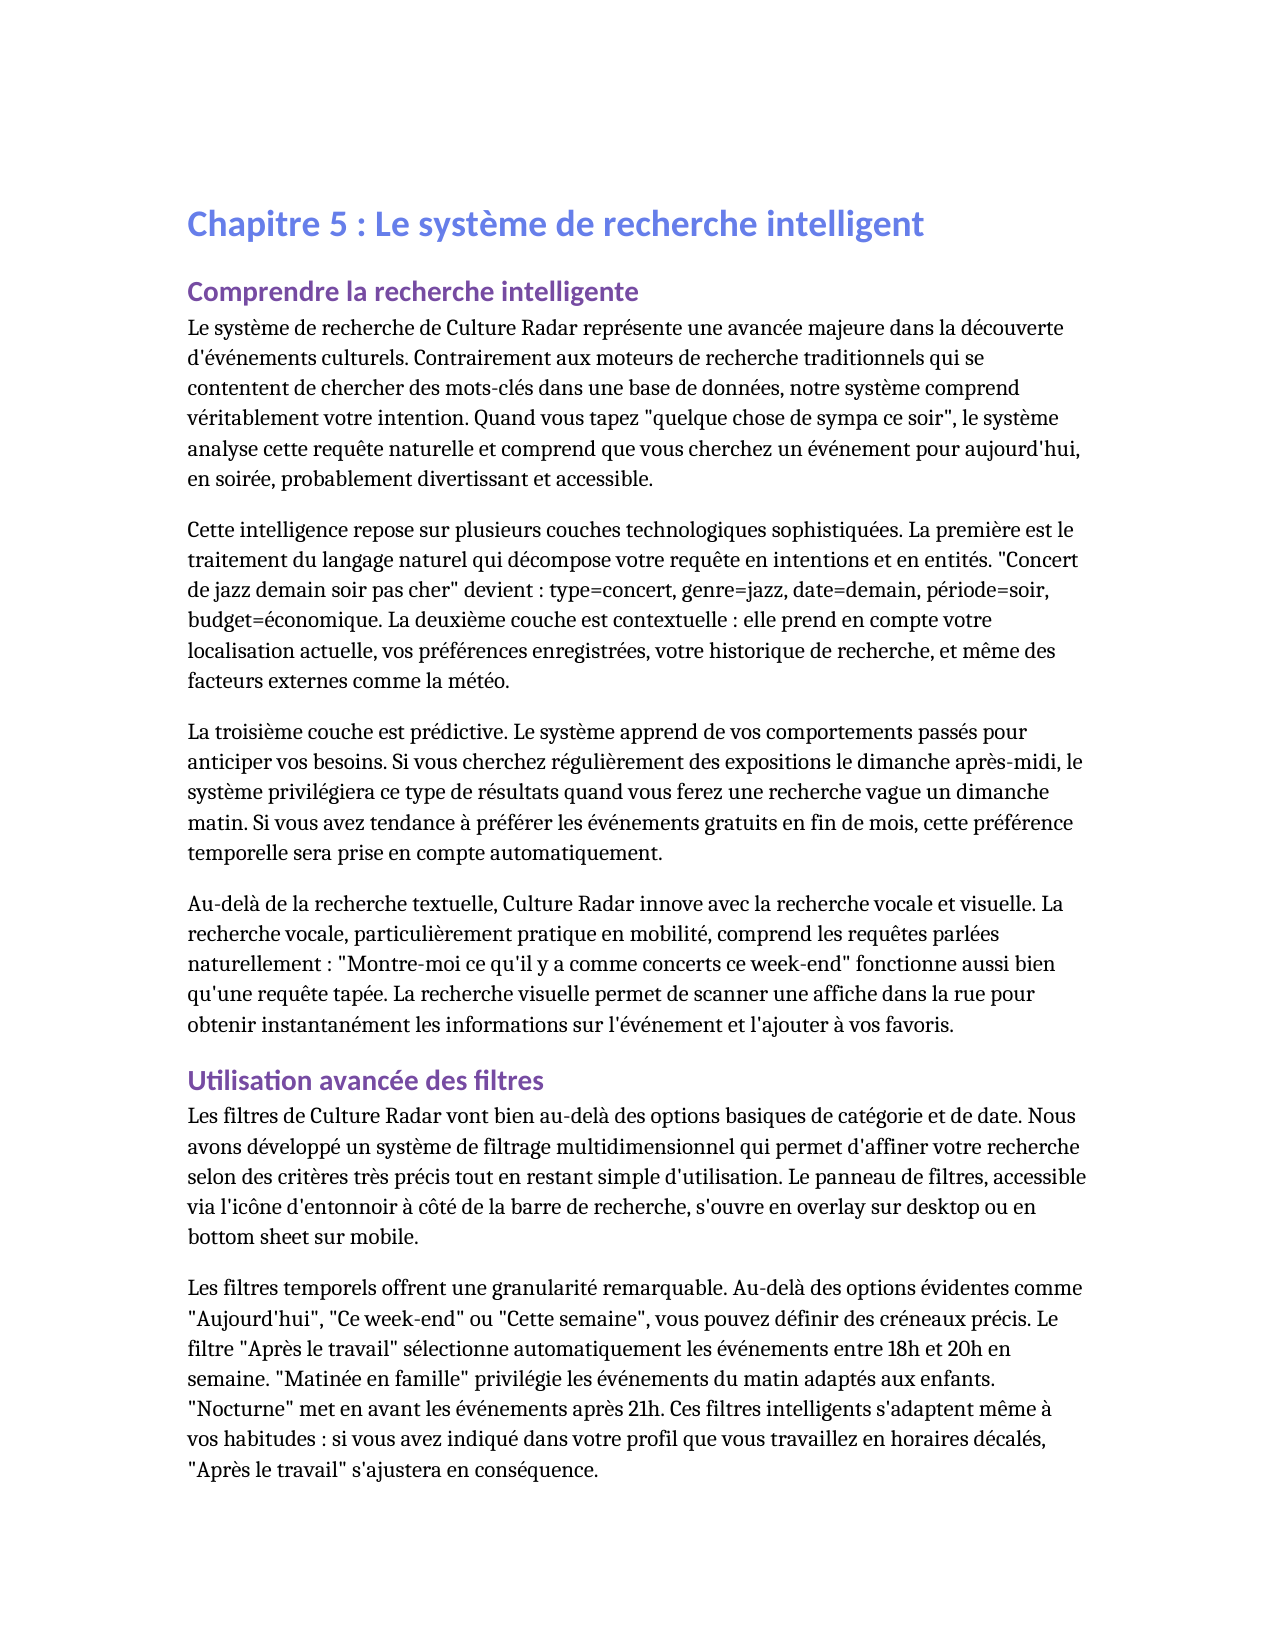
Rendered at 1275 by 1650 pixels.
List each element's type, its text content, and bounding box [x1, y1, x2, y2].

subtitle Chapitre 5 : Le système de recherche intelligent [187, 200, 1087, 246]
text Au-delà de la recherche textuelle, Culture Radar innove avec la recherche vocale et visuelle. La recherche vocale, particulièrement pratique en mobilité, comprend les requêtes parlées naturellement : "Montre-moi ce qu'il y a comme concerts ce week-end" fonctionne aussi bien qu'une requête tapée. La recherche visuelle permet de scanner une affiche dans la rue pour obtenir instantanément les informations sur l'événement et l'ajouter à vos favoris. [187, 891, 1087, 1038]
text Le système de recherche de Culture Radar représente une avancée majeure dans la découverte d'événements culturels. Contrairement aux moteurs de recherche traditionnels qui se contentent de chercher des mots-clés dans une base de données, notre système comprend véritablement votre intention. Quand vous tapez "quelque chose de sympa ce soir", le système analyse cette requête naturelle et comprend que vous cherchez un événement pour aujourd'hui, en soirée, probablement divertissant et accessible. [187, 314, 1087, 492]
text Cette intelligence repose sur plusieurs couches technologiques sophistiquées. La première est le traitement du langage naturel qui décompose votre requête en intentions et en entités. "Concert de jazz demain soir pas cher" devient : type=concert, genre=jazz, date=demain, période=soir, budget=économique. La deuxième couche est contextuelle : elle prend en compte votre localisation actuelle, vos préférences enregistrées, votre historique de recherche, et même des facteurs externes comme la météo. [187, 517, 1087, 694]
subtitle Comprendre la recherche intelligente [187, 273, 1087, 309]
text Les filtres temporels offrent une granularité remarquable. Au-delà des options évidentes comme "Aujourd'hui", "Ce week-end" ou "Cette semaine", vous pouvez définir des créneaux précis. Le filtre "Après le travail" sélectionne automatiquement les événements entre 18h et 20h en semaine. "Matinée en famille" privilégie les événements du matin adaptés aux enfants. "Nocturne" met en avant les événements après 21h. Ces filtres intelligents s'adaptent même à vos habitudes : si vous avez indiqué dans votre profil que vous travaillez en horaires décalés, "Après le travail" s'ajustera en conséquence. [187, 1275, 1087, 1483]
text Les filtres de Culture Radar vont bien au-delà des options basiques de catégorie et de date. Nous avons développé un système de filtrage multidimensionnel qui permet d'affiner votre recherche selon des critères très précis tout en restant simple d'utilisation. Le panneau de filtres, accessible via l'icône d'entonnoir à côté de la barre de recherche, s'ouvre en overlay sur desktop ou en bottom sheet sur mobile. [187, 1103, 1087, 1251]
subtitle Utilisation avancée des filtres [187, 1062, 1087, 1098]
text La troisième couche est prédictive. Le système apprend de vos comportements passés pour anticiper vos besoins. Si vous cherchez régulièrement des expositions le dimanche après-midi, le système privilégiera ce type de résultats quand vous ferez une recherche vague un dimanche matin. Si vous avez tendance à préférer les événements gratuits en fin de mois, cette préférence temporelle sera prise en compte automatiquement. [187, 719, 1087, 866]
